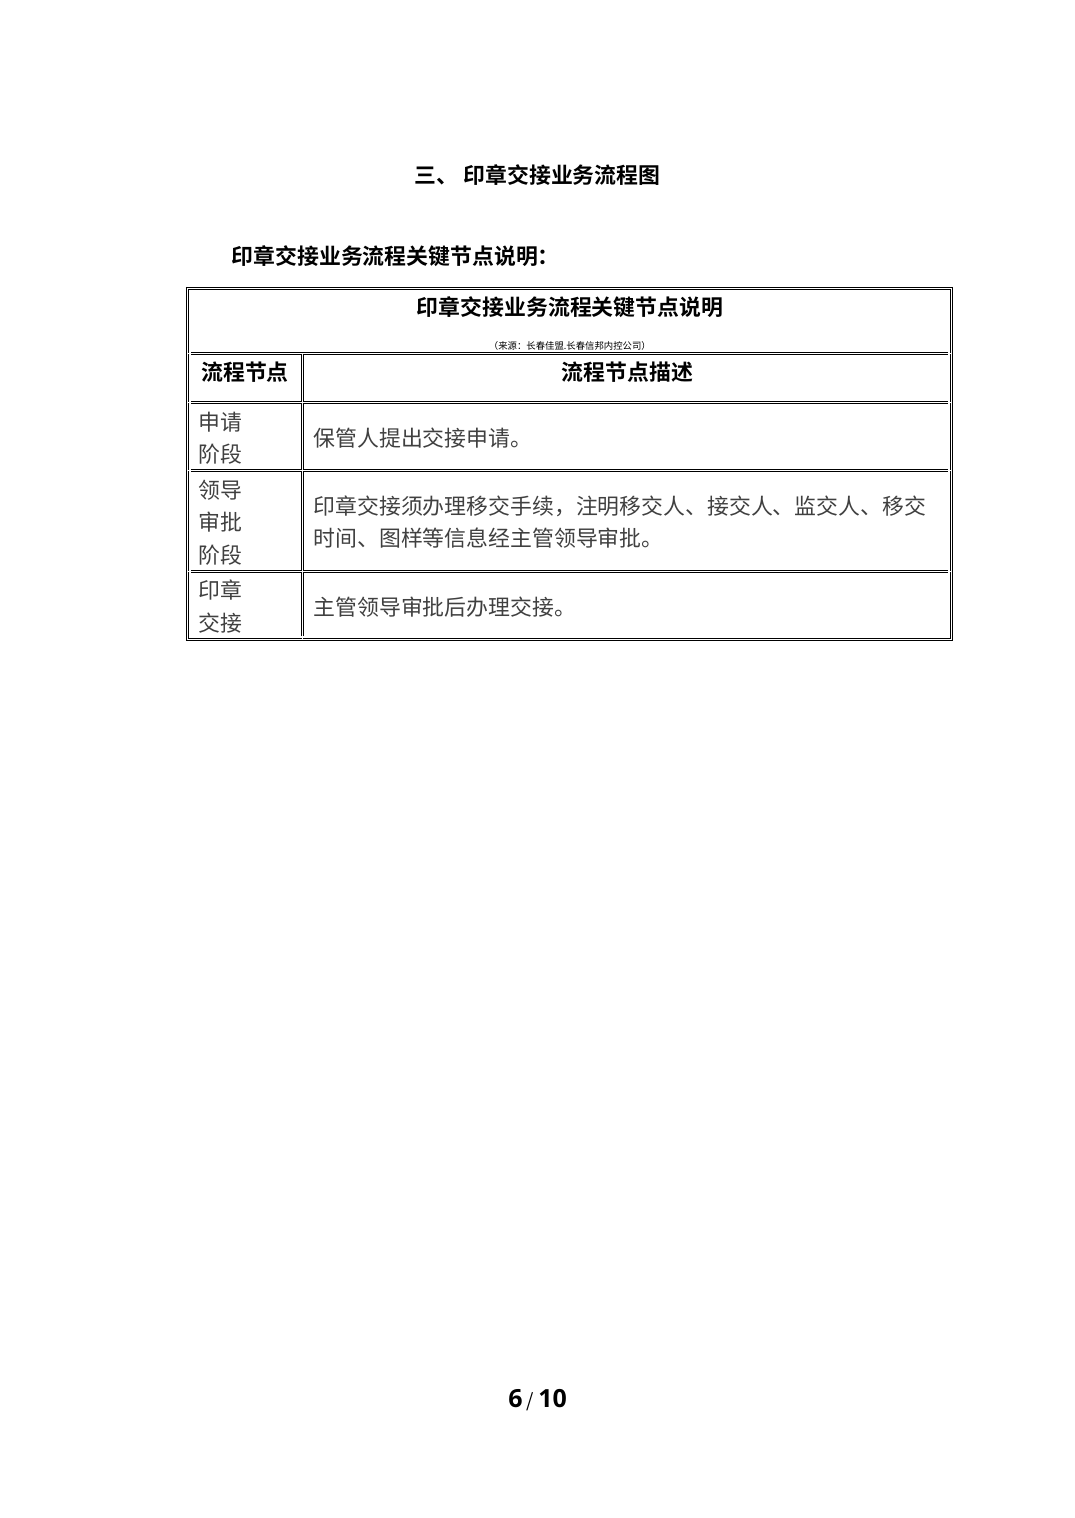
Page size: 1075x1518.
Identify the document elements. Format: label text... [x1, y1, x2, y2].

table_header 印章交接业务流程关键节点说明 （来源：长春佳盟.长春信邦内控公司） [189, 290, 950, 352]
table_cell 保管人提出交接申请。 [302, 401, 952, 469]
table_cell 流程节点 [189, 352, 301, 401]
table_cell 申请 阶段 [188, 401, 302, 469]
text 印章交接业务流程图 [187, 158, 887, 190]
table_cell 流程节点描述 [304, 352, 950, 401]
text 印章交接业务流程关键节点说明： [187, 238, 887, 271]
table_cell 领导 审批 阶段 [188, 469, 302, 570]
table_cell 印章 交接 [189, 570, 302, 638]
table_cell 主管领导审批后办理交接。 [302, 570, 950, 638]
table_cell 印章交接须办理移交手续，注明移交人、接交人、监交人、移交时间、图样等信息经主管领导审批。 [302, 469, 952, 570]
